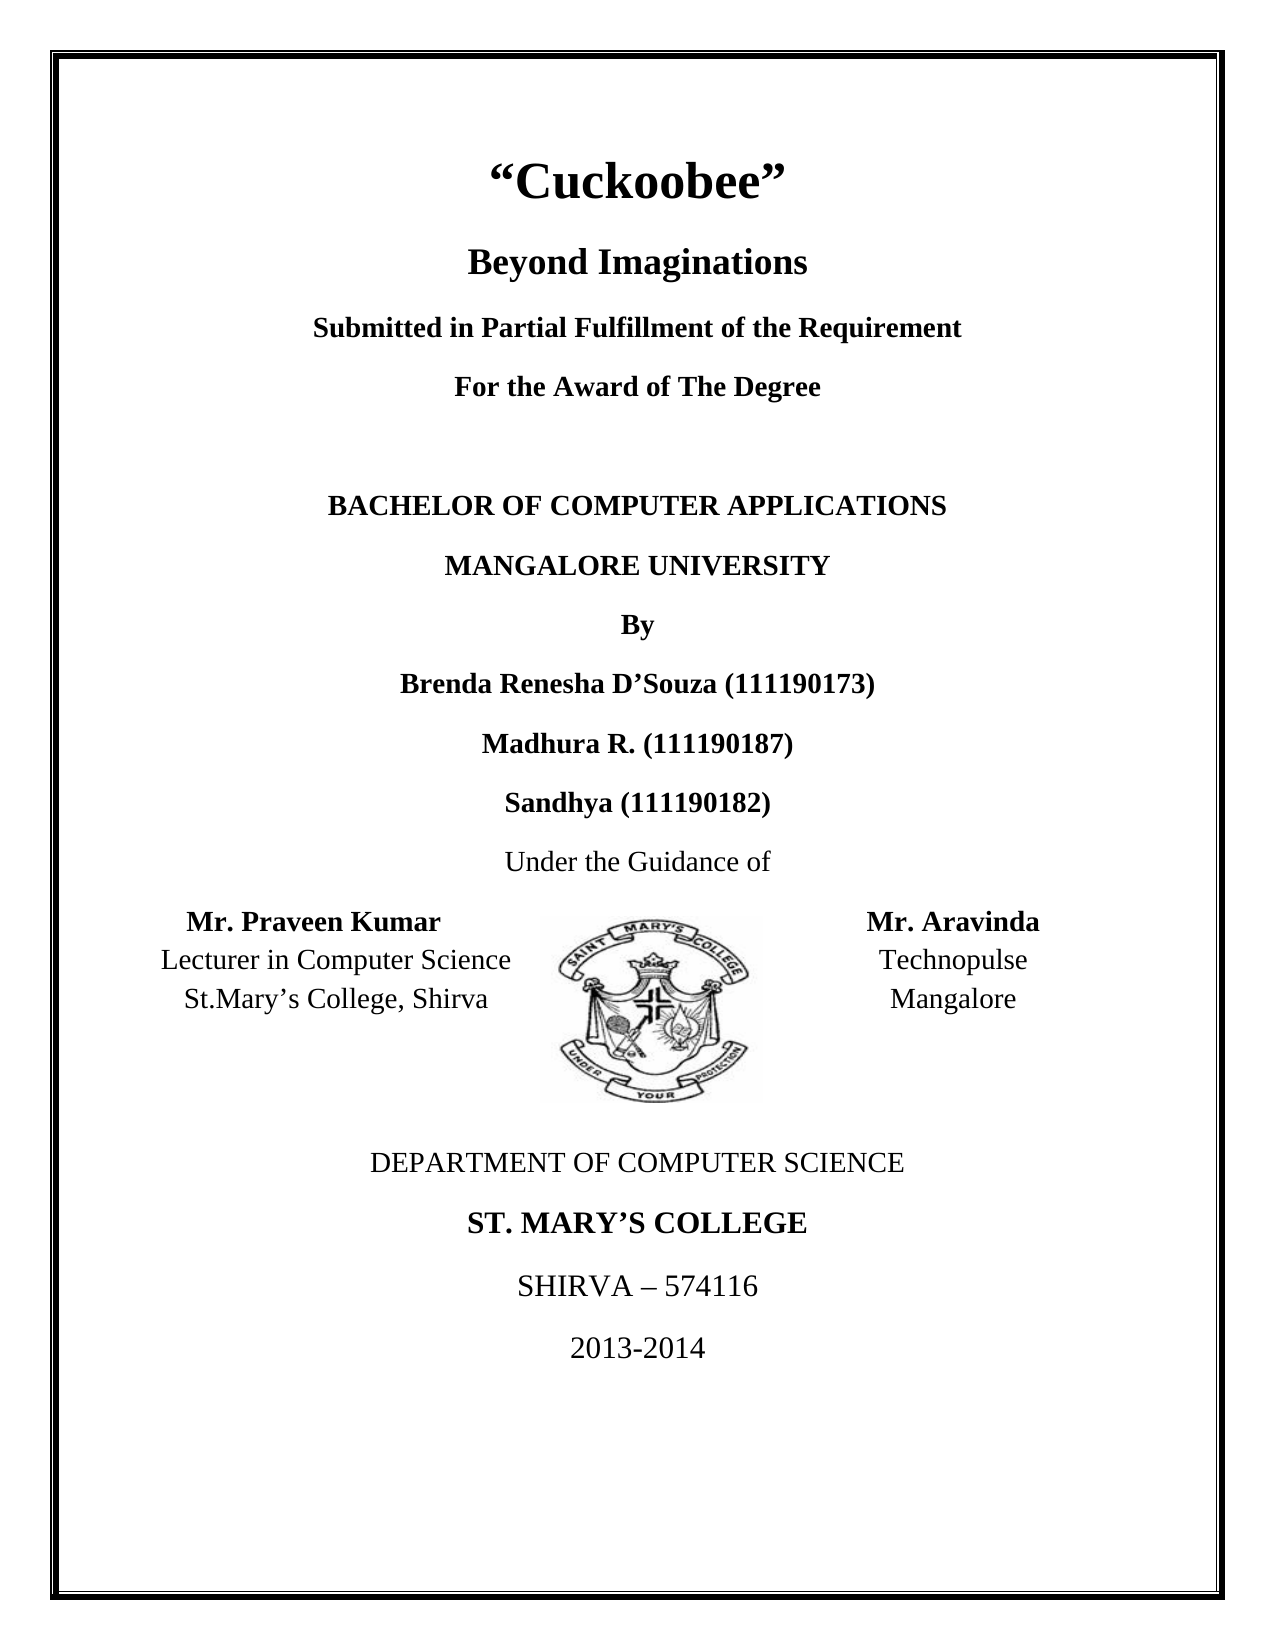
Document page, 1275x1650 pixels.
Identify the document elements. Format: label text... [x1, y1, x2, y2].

text MANGALORE UNIVERSITY [150, 548, 1125, 581]
picture [540, 916, 763, 1101]
text Brenda Renesha D’Souza (111190173) [150, 666, 1125, 700]
text Lecturer in Computer Science Technopulse [150, 942, 540, 976]
text DEPARTMENT OF COMPUTER SCIENCE [150, 1145, 1125, 1179]
text By [150, 607, 1125, 641]
text 2013-2014 [150, 1329, 1125, 1365]
text For the Award of The Degree [150, 369, 1125, 403]
text Lecturer in Computer Science Technopulse [763, 942, 1125, 976]
text Under the Guidance of [150, 844, 1125, 878]
text “Cuckoobee” [150, 150, 1125, 210]
text Madhura R. (111190187) [150, 726, 1125, 759]
text St.Mary’s College, Shirva Mangalore [150, 981, 540, 1014]
text ST. MARY’S COLLEGE [150, 1205, 1125, 1241]
text BACHELOR OF COMPUTER APPLICATIONS [150, 488, 1125, 522]
text St.Mary’s College, Shirva Mangalore [763, 981, 1125, 1014]
text Mr. Praveen Kumar Mr. Aravinda [150, 904, 1125, 937]
text Submitted in Partial Fulfillment of the Requirement [150, 310, 1125, 344]
text Sandhya (111190182) [150, 785, 1125, 819]
text SHIRVA – 574116 [150, 1267, 1125, 1303]
text Beyond Imaginations [150, 240, 1125, 283]
